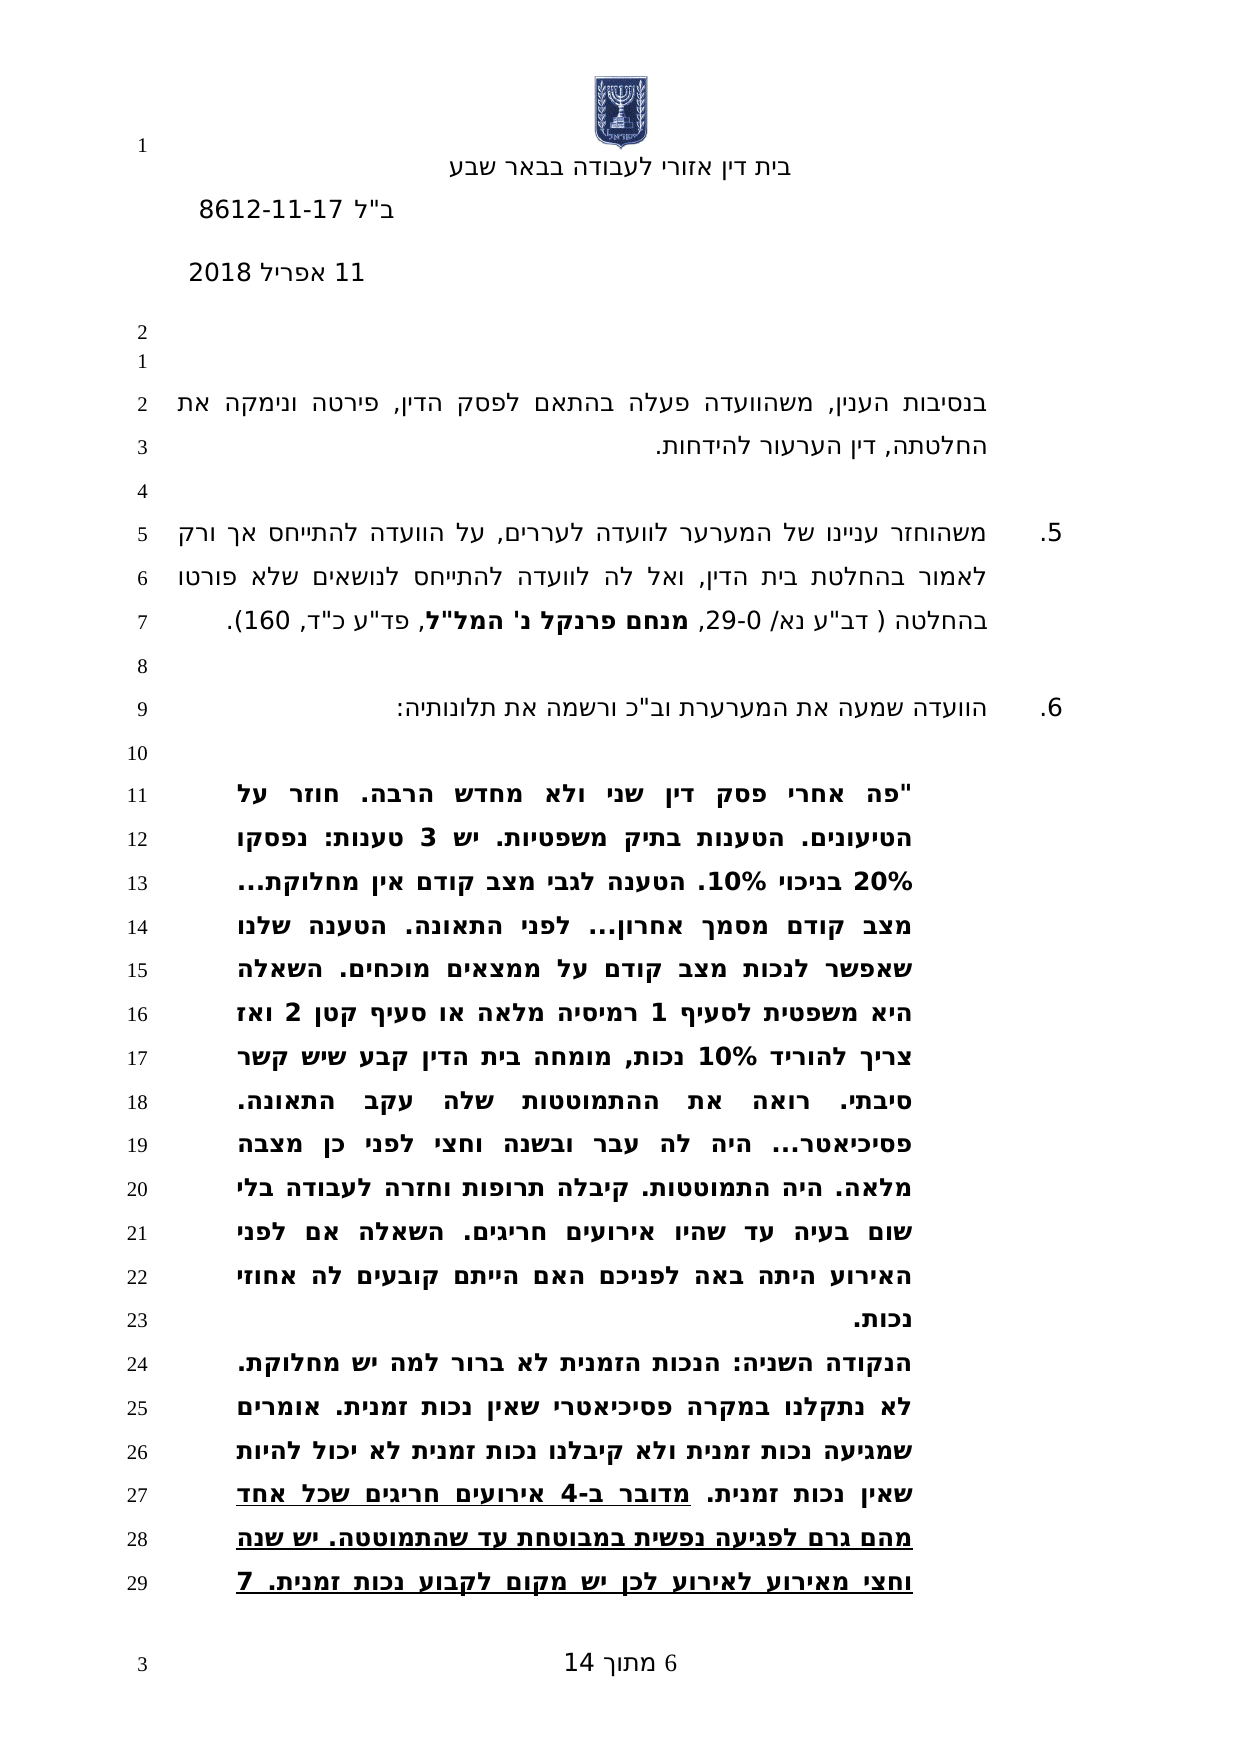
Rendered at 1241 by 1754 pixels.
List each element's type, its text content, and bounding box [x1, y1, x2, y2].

picture [589, 75, 651, 152]
text "פה אחרי פסק דין שני ולא מחדש הרבה. חוזר על הטיעונים. הטענות בתיק משפטיות. יש 3 טענות: נפסקו 20% בניכוי 10%. הטענה לגבי מצב קודם אין מחלוקת... מצב קודם מסמך אחרון... לפני התאונה. הטענה שלנו שאפשר לנכות מצב קודם על ממצאים מוכחים. השאלה היא משפטית לסעיף 1 רמיסיה מלאה או סעיף קטן 2 ואז צריך להוריד 10% נכות, מומחה בית הדין קבע שיש קשר סיבתי. רואה את ההתמוטטות שלה עקב התאונה. פסיכיאטר... היה לה עבר ובשנה וחצי לפני כן מצבה מלאה. היה התמוטטות. קיבלה תרופות וחזרה לעבודה בלי שום בעיה עד שהיו אירועים חריגים. השאלה אם לפני האירוע היתה באה לפניכם האם הייתם קובעים לה אחוזי נכות. [236, 780, 988, 1334]
text 6. הוועדה שמעה את המערערת וב"כ ורשמה את תלונותיה: [177, 693, 1063, 722]
text 5. משהוחזר עניינו של המערער לוועדה לעררים, על הוועדה להתייחס אך ורק לאמור בהחלטת בית הדין, ואל לה לוועדה להתייחס לנושאים שלא פורטו בהחלטה ( דב"ע נא/ 29-0, מנחם פרנקל נ' המל"ל, פד"ע כ"ד, 160). [177, 518, 1063, 635]
text בנסיבות הענין, משהוועדה פעלה בהתאם לפסק הדין, פירטה ונימקה את החלטתה, דין הערעור להידחות. [177, 388, 988, 461]
